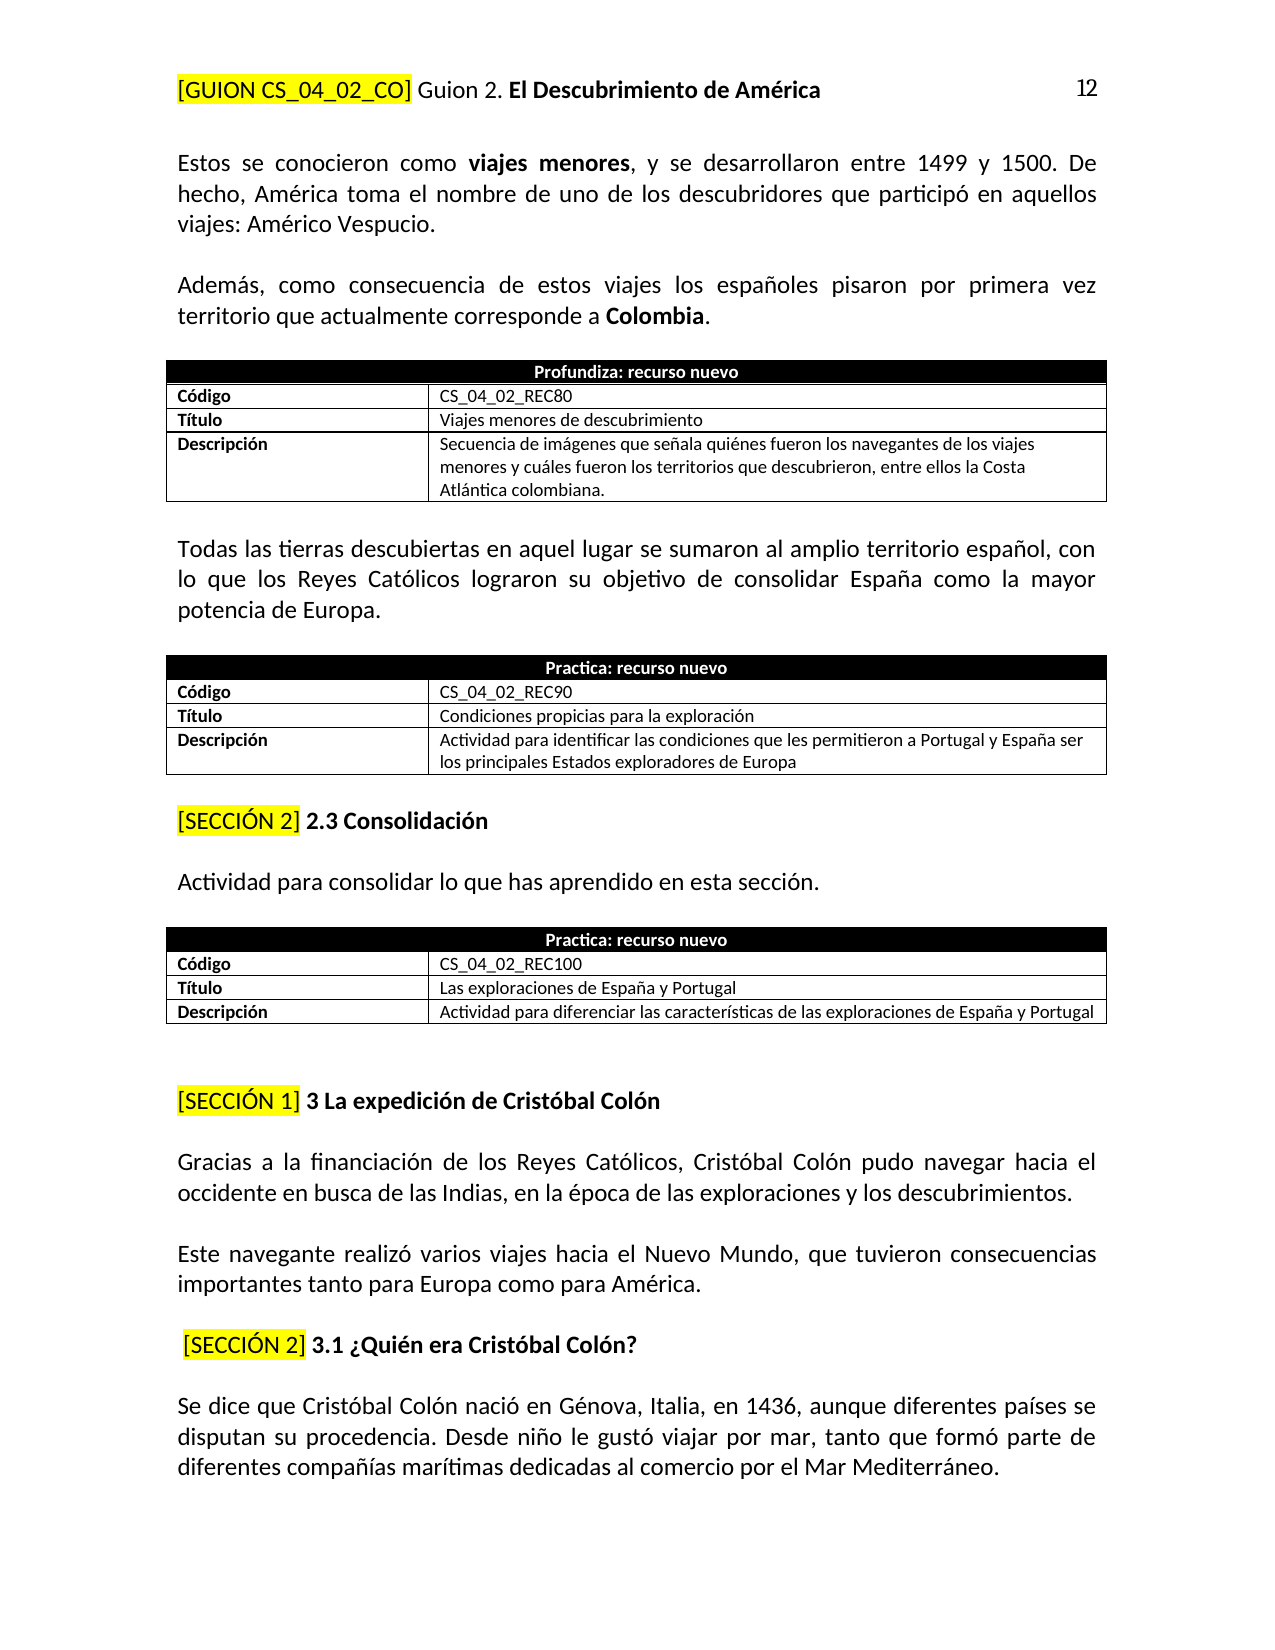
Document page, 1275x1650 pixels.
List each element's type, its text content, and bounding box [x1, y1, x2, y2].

text Actividad para consolidar lo que has aprendido en esta sección. [177, 866, 1098, 897]
text Este navegante realizó varios viajes hacia el Nuevo Mundo, que tuvieron consecuencias importantes tanto para Europa como para América. [177, 1238, 1098, 1299]
table_cell Título [167, 976, 428, 999]
table_cell Secuencia de imágenes que señala quiénes fueron los navegantes de los viajes menores y cuáles fueron los territorios que descubrieron, entre ellos la Costa Atlántica colombiana. [429, 433, 1106, 501]
table_cell CS_04_02_REC100 [429, 952, 1106, 975]
text Se dice que Cristóbal Colón nació en Génova, Italia, en 1436, aunque diferentes países se disputan su procedencia. Desde niño le gustó viajar por mar, tanto que formó parte de diferentes compañías marítimas dedicadas al comercio por el Mar Mediterráneo. [177, 1390, 1098, 1482]
table_cell Título [167, 409, 428, 431]
table_cell CS_04_02_REC90 [429, 680, 1106, 703]
table_header Practica: recurso nuevo [167, 656, 1106, 679]
table_cell Descripción [167, 728, 428, 773]
table_cell Condiciones propicias para la exploración [429, 704, 1106, 727]
table_cell Descripción [167, 433, 428, 501]
table_cell Código [167, 952, 428, 975]
table_cell Código [167, 680, 428, 703]
table_header Profundiza: recurso nuevo [167, 361, 1106, 383]
table_cell Código [167, 385, 428, 407]
table_cell Las exploraciones de España y Portugal [429, 976, 1106, 999]
table_cell Título [167, 704, 428, 727]
text Además, como consecuencia de estos viajes los españoles pisaron por primera vez territorio que actualmente corresponde a Colombia. [177, 270, 1098, 331]
table_cell Descripción [167, 1000, 428, 1023]
table_cell Actividad para identificar las condiciones que les permitieron a Portugal y España ser los principales Estados exploradores de Europa [429, 728, 1106, 773]
table_cell CS_04_02_REC80 [429, 385, 1106, 407]
text [SECCIÓN 2] 3.1 ¿Quién era Cristóbal Colón? [306, 1329, 1098, 1360]
text [SECCIÓN 1] 3 La expedición de Cristóbal Colón [300, 1085, 1098, 1116]
table_cell Actividad para diferenciar las características de las exploraciones de España y Portugal [429, 1000, 1106, 1023]
text Gracias a la financiación de los Reyes Católicos, Cristóbal Colón pudo navegar hacia el occidente en busca de las Indias, en la época de las exploraciones y los descubrimientos. [177, 1146, 1098, 1207]
table_cell Viajes menores de descubrimiento [429, 409, 1106, 431]
table_header Practica: recurso nuevo [167, 928, 1106, 951]
text Todas las tierras descubiertas en aquel lugar se sumaron al amplio territorio español, con lo que los Reyes Católicos lograron su objetivo de consolidar España como la mayor potencia de Europa. [177, 533, 1098, 624]
text [SECCIÓN 2] 2.3 Consolidación [300, 805, 1098, 836]
text Estos se conocieron como viajes menores, y se desarrollaron entre 1499 y 1500. De hecho, América toma el nombre de uno de los descubridores que participó en aquellos viajes: Américo Vespucio. [177, 148, 1098, 239]
